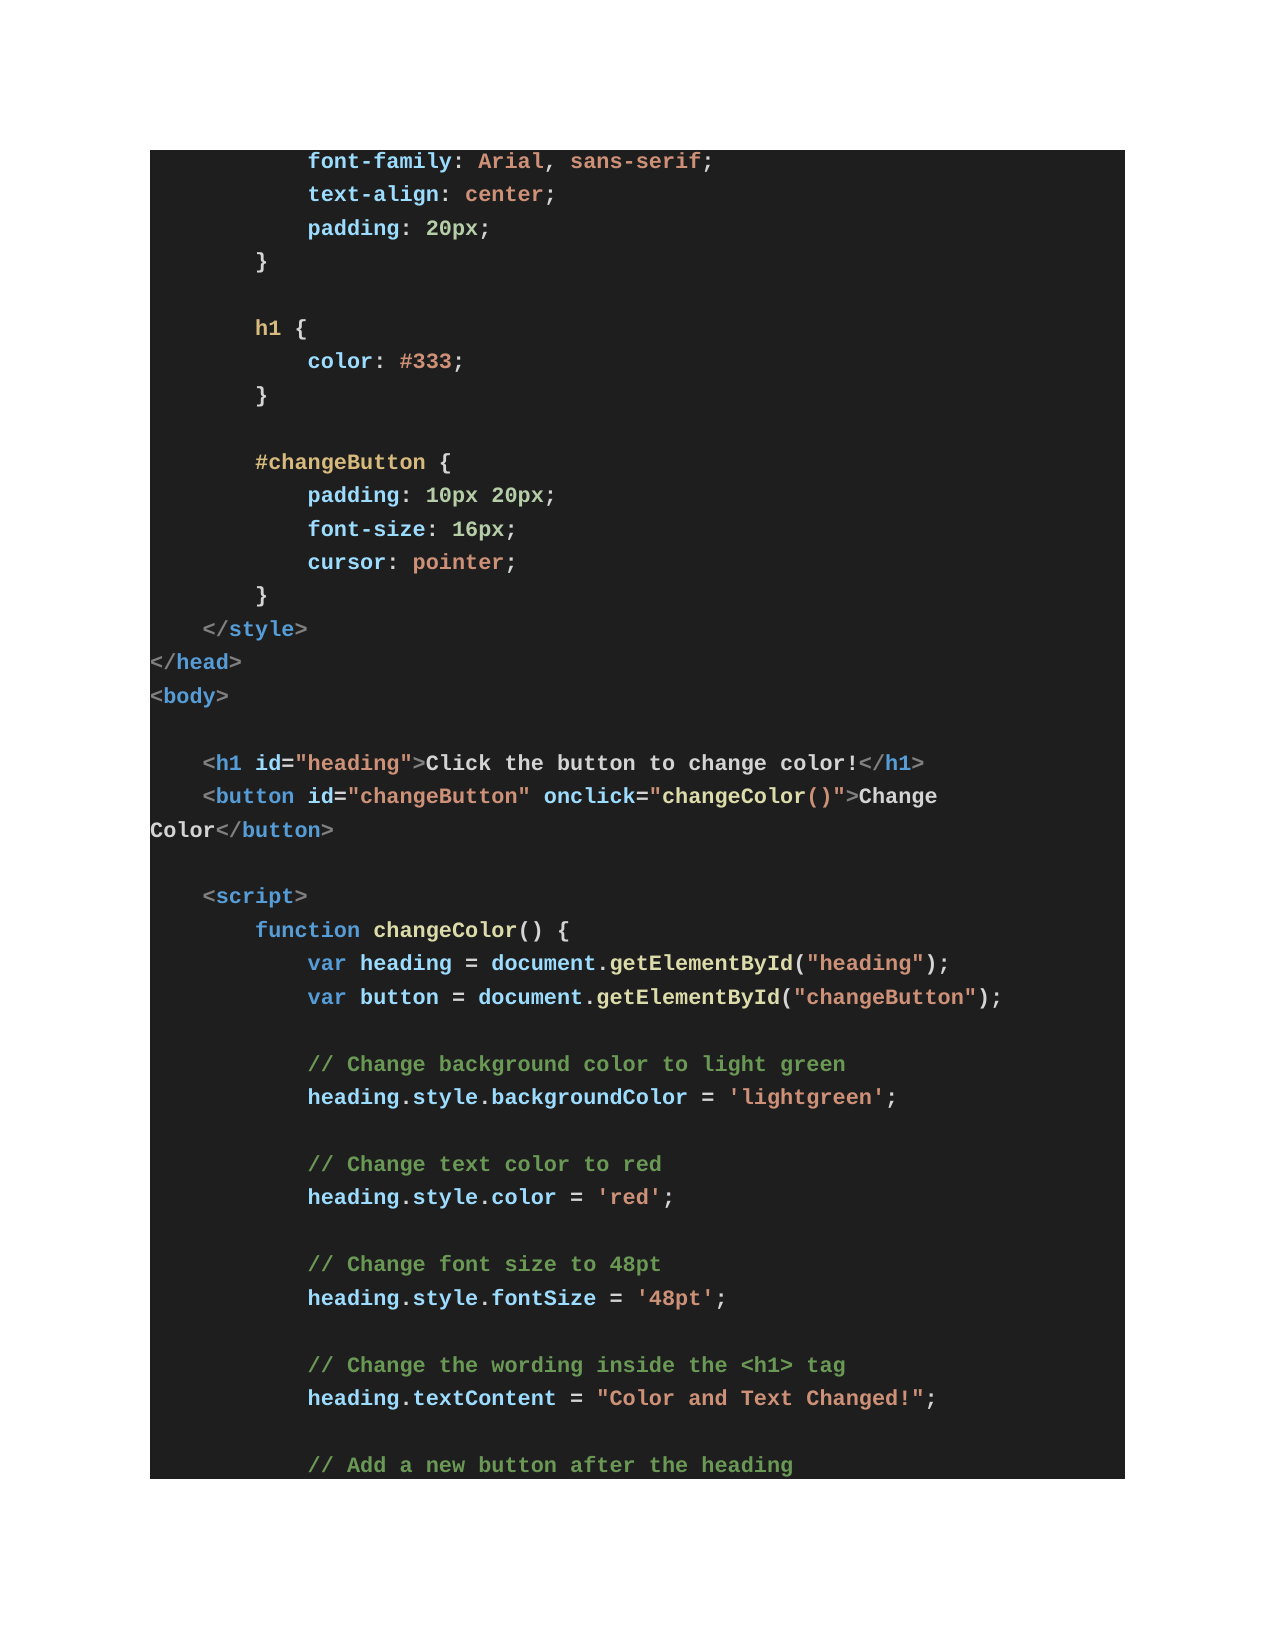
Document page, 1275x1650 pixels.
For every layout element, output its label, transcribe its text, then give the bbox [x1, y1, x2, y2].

text var heading = document.getElementById("heading"); [150, 952, 1125, 977]
text font-size: 16px; [150, 518, 1125, 543]
text // Change background color to light green [150, 1053, 1125, 1078]
text <body> [150, 685, 1125, 710]
text padding: 20px; [150, 217, 1125, 242]
text #changeButton { [150, 451, 1125, 476]
text heading.textContent = "Color and Text Changed!"; [150, 1387, 1125, 1412]
text color: #333; [150, 351, 1125, 375]
text <script> [150, 886, 1125, 910]
text </style> [150, 618, 1125, 643]
text // Add a new button after the heading [150, 1454, 1125, 1479]
text // Change text color to red [150, 1153, 1125, 1178]
text padding: 10px 20px; [150, 484, 1125, 509]
text } [150, 384, 1125, 409]
text <button id="changeButton" onclick="changeColor()">Change Color</button> [150, 785, 1125, 843]
text h1 { [150, 317, 1125, 342]
text } [150, 585, 1125, 609]
text <h1 id="heading">Click the button to change color!</h1> [150, 752, 1125, 777]
text font-family: Arial, sans-serif; [150, 150, 1125, 175]
text heading.style.color = 'red'; [150, 1187, 1125, 1211]
text cursor: pointer; [150, 551, 1125, 576]
text heading.style.fontSize = '48pt'; [150, 1287, 1125, 1312]
text var button = document.getElementById("changeButton"); [150, 986, 1125, 1011]
text </head> [150, 652, 1125, 676]
text function changeColor() { [150, 919, 1125, 944]
text // Change font size to 48pt [150, 1253, 1125, 1278]
text } [150, 250, 1125, 275]
text text-align: center; [150, 183, 1125, 208]
text heading.style.backgroundColor = 'lightgreen'; [150, 1086, 1125, 1111]
text // Change the wording inside the <h1> tag [150, 1354, 1125, 1378]
